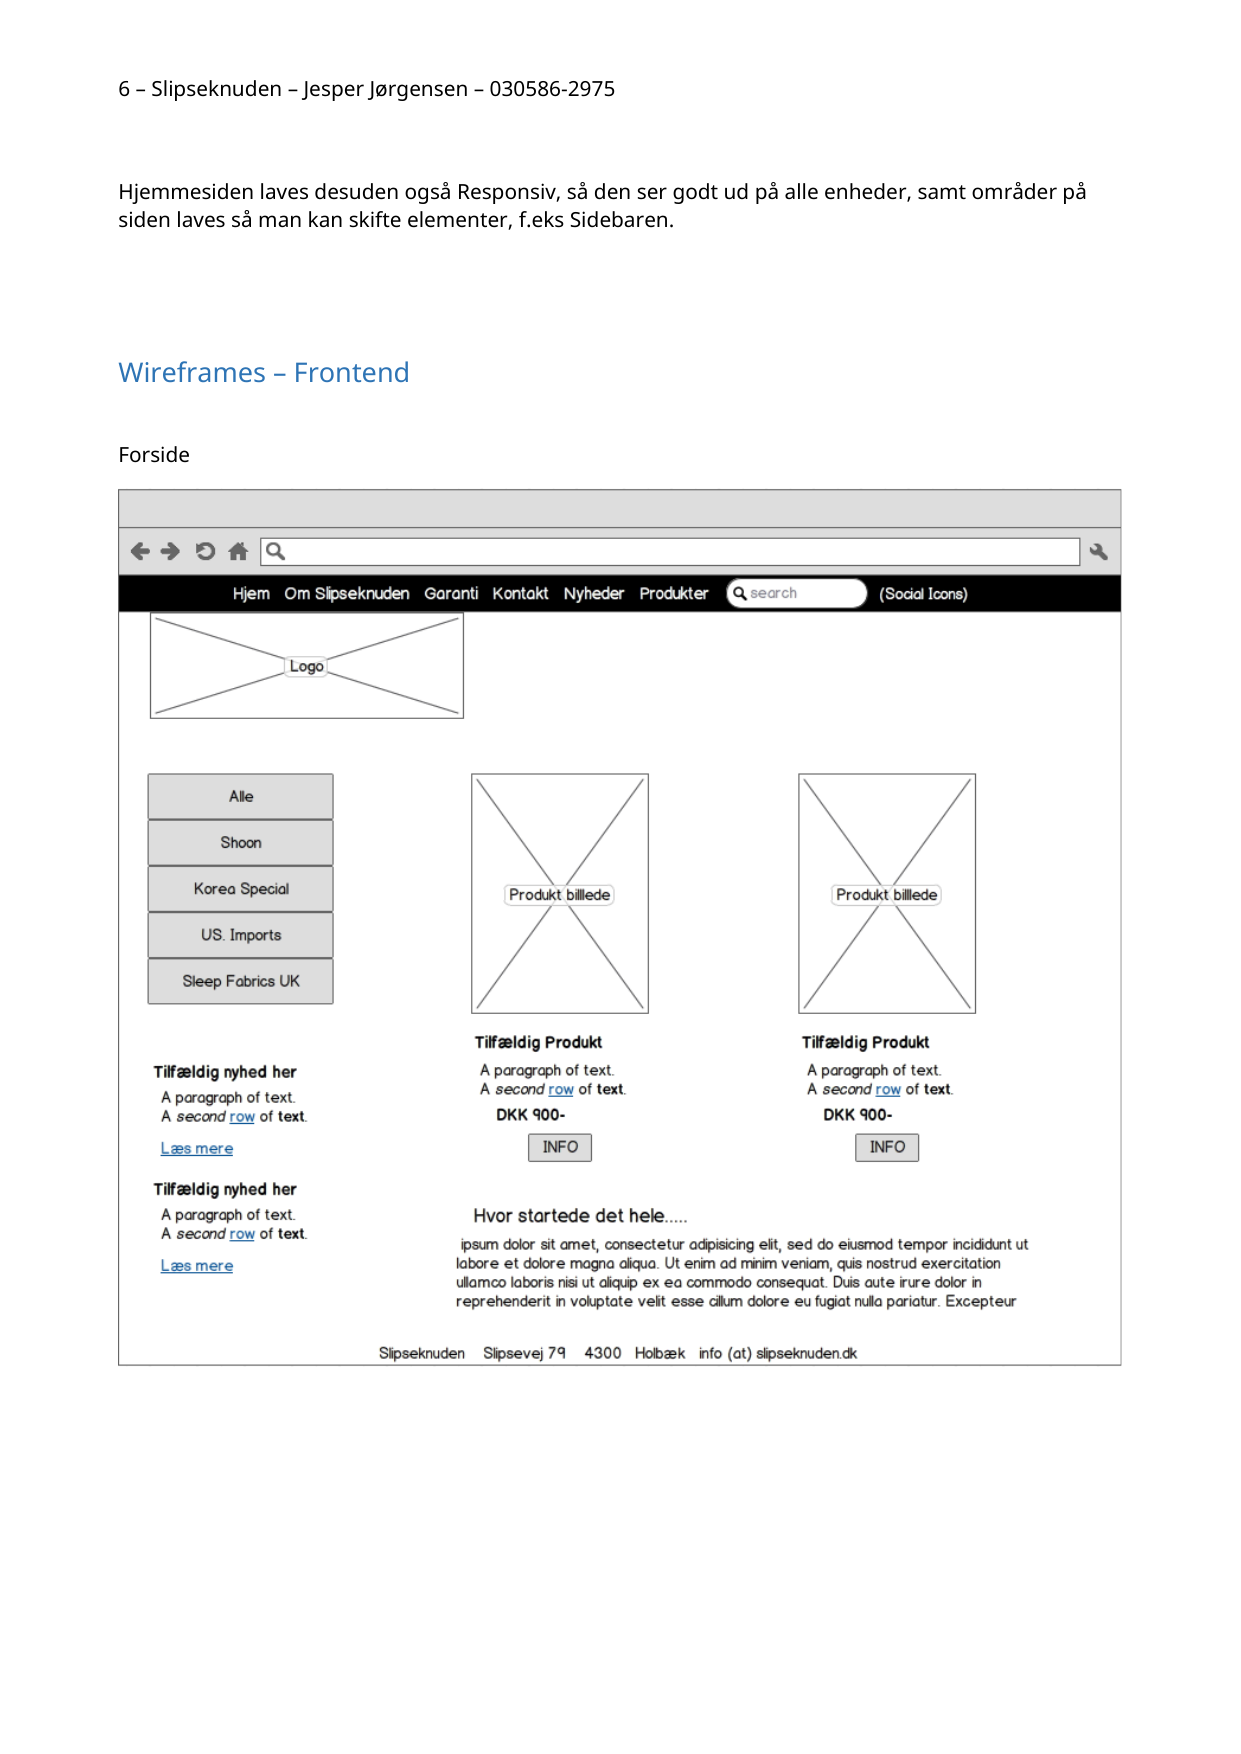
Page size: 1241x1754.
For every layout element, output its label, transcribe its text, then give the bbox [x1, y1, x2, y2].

text Forside [118, 440, 1122, 468]
text Hjemmesiden laves desuden også Responsiv, så den ser godt ud på alle enheder, samt områder på siden laves så man kan skifte elementer, f.eks Sidebaren. [118, 177, 1122, 234]
subtitle Wireframes – Frontend [118, 353, 1122, 390]
picture [118, 488, 1122, 1367]
